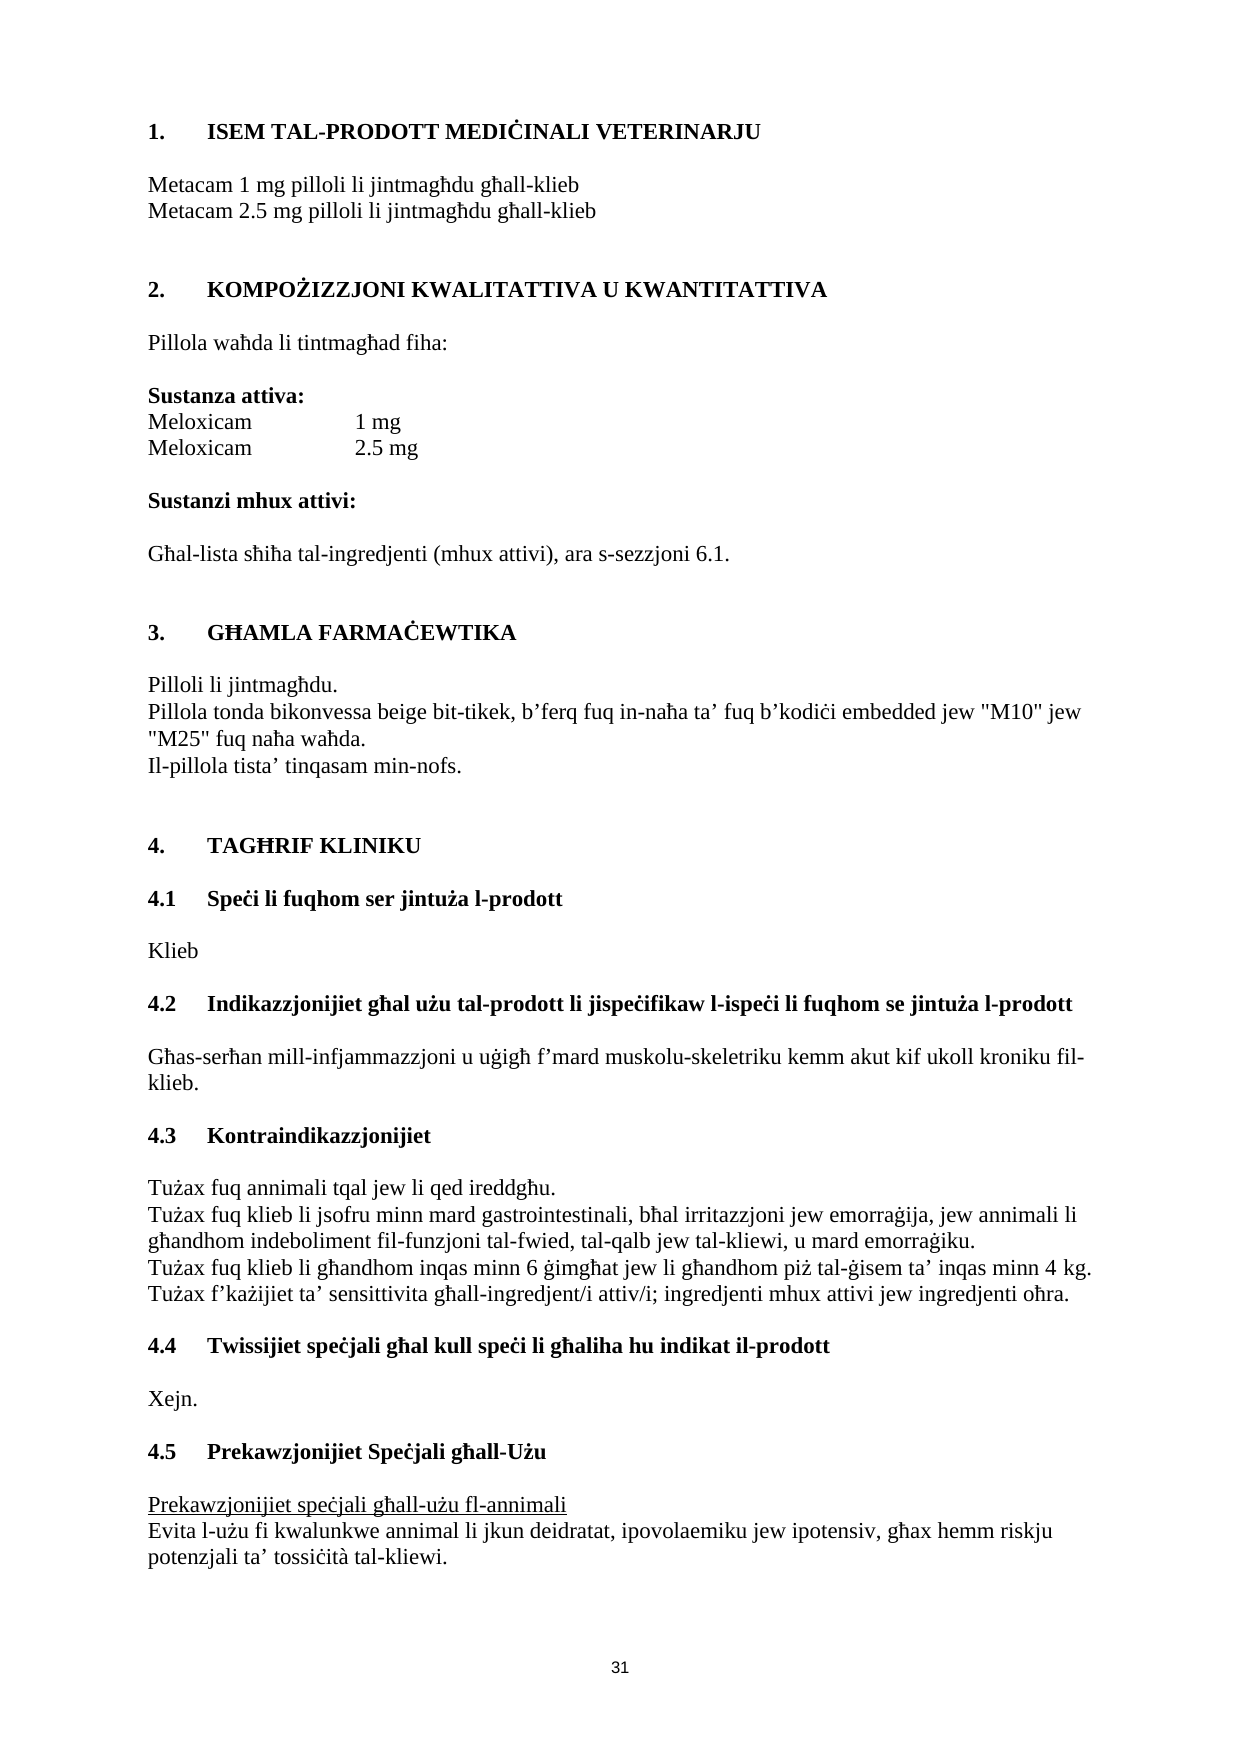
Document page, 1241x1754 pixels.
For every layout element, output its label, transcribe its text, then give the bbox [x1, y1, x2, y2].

text 4.3 Kontraindikazzjonijiet [148, 1122, 1092, 1148]
text Prekawzjonijiet speċjali għall-użu fl-annimali [148, 1491, 1092, 1517]
text Meloxicam 1 mg [148, 408, 1092, 434]
text Xejn. [148, 1385, 1092, 1412]
text Tużax fuq klieb li għandhom inqas minn 6 ġimgħat jew li għandhom piż tal-ġisem ta’ inqas minn . [148, 1253, 1092, 1280]
text Metacam 1 mg pilloli li jintmagħdu għall-klieb [148, 171, 1092, 197]
text Tużax fuq annimali tqal jew li qed ireddgħu. [148, 1174, 1092, 1201]
text Meloxicam 2.5 mg [148, 434, 1092, 461]
text Tużax f’każijiet ta’ sensittivita għall-ingredjent/i attiv/i; ingredjenti mhux attivi jew ingredjenti oħra. [148, 1280, 1092, 1306]
text 2. KOMPOŻIZZJONI KWALITATTIVA U KWANTITATTIVA [148, 276, 1092, 303]
text Klieb [148, 937, 1092, 964]
text Għal-lista sħiħa tal-ingredjenti (mhux attivi), ara s-sezzjoni 6.1. [148, 540, 1092, 566]
text Sustanza attiva: [148, 382, 1092, 408]
text 1. ISEM TAL-PRODOTT MEDIĊINALI VETERINARJU [148, 118, 1092, 144]
text Evita l-użu fi kwalunkwe annimal li jkun deidratat, ipovolaemiku jew ipotensiv, għax hemm riskju potenzjali ta’ tossiċità tal-kliewi. [148, 1517, 1092, 1570]
text Il-pillola tista’ tinqasam min-nofs. [148, 752, 1092, 779]
text Tużax fuq klieb li jsofru minn mard gastrointestinali, bħal irritazzjoni jew emorraġija, jew annimali li għandhom indeboliment fil-funzjoni tal-fwied, tal-qalb jew tal-kliewi, u mard emorraġiku. [148, 1201, 1092, 1253]
text 4.1 Speċi li fuqhom ser jintuża l-prodott [148, 884, 1092, 911]
text Pillola waħda li tintmagħad fiha: [148, 329, 1092, 355]
text 4.5 Prekawzjonijiet Speċjali għall-Użu [148, 1438, 1092, 1464]
text Għas-serħan mill-infjammazzjoni u uġigħ f’mard muskolu-skeletriku kemm akut kif ukoll kroniku fil-klieb. [148, 1043, 1092, 1095]
text Metacam 2.5 mg pilloli li jintmagħdu għall-klieb [148, 197, 1092, 223]
text Pillola tonda bikonvessa beige bit-tikek, b’ferq fuq in-naħa ta’ fuq b’kodiċi embedded jew "M10" jew "M25" fuq naħa waħda. [148, 698, 1092, 752]
text Sustanzi mhux attivi: [148, 487, 1092, 513]
text 4.2 Indikazzjonijiet għal użu tal-prodott li jispeċifikaw l-ispeċi li fuqhom se jintuża l-prodott [148, 990, 1092, 1016]
text 3. GĦAMLA FARMAĊEWTIKA [148, 619, 1092, 645]
text Pilloli li jintmagħdu. [148, 672, 1092, 698]
text 4.4 Twissijiet speċjali għal kull speċi li għaliha hu indikat il-prodott [148, 1333, 1092, 1359]
text 4. TAGĦRIF KLINIKU [148, 832, 1092, 858]
